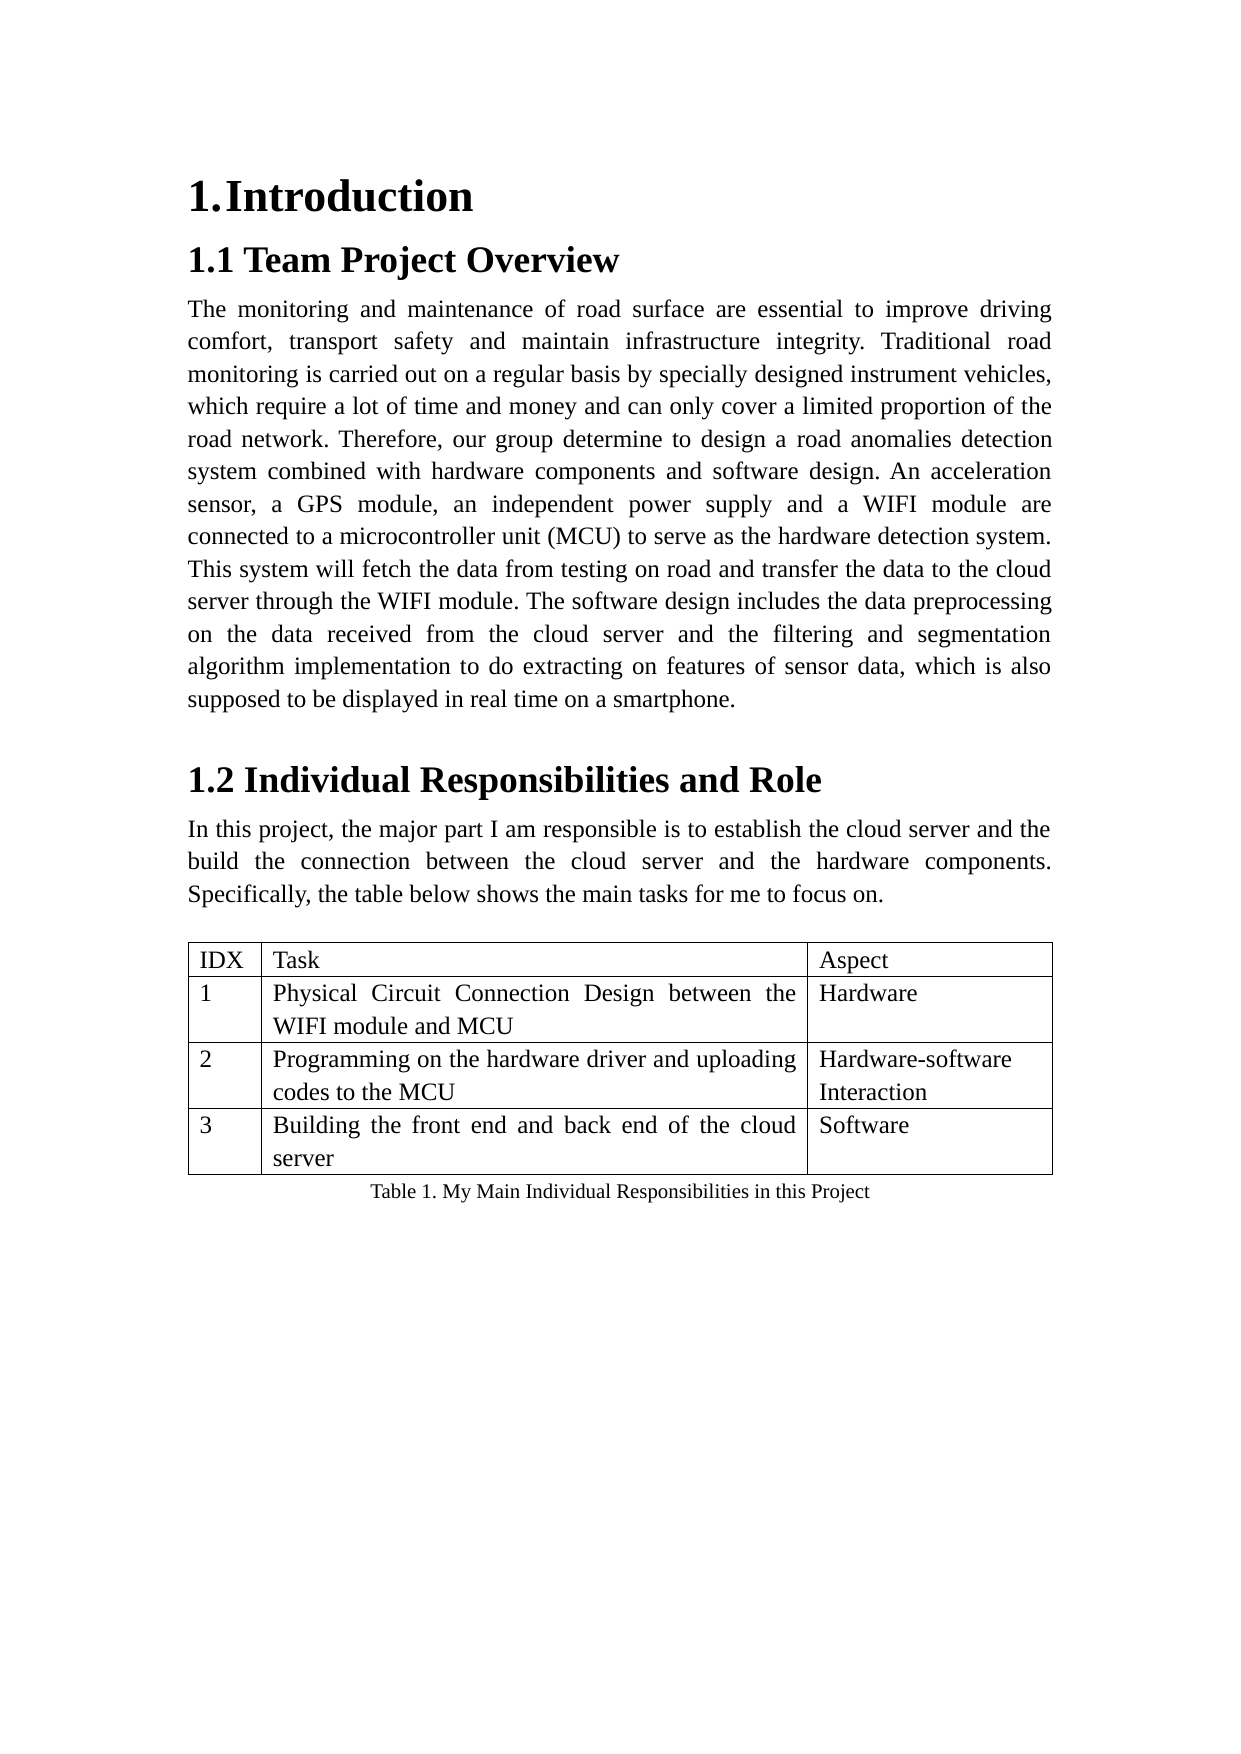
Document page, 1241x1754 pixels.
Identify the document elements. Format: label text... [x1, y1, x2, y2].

text Table 1. My Main Individual Responsibilities in this Project [187, 1175, 1053, 1207]
list Introduction [187, 162, 1053, 227]
table_cell Software [808, 1109, 1052, 1174]
table_cell 3 [189, 1109, 261, 1174]
table_cell 2 [189, 1043, 261, 1108]
text 1.2 Individual Responsibilities and Role [187, 747, 1053, 812]
table_header Task [262, 943, 807, 976]
table_cell Hardware-software Interaction [808, 1043, 1052, 1108]
text In this project, the major part I am responsible is to establish the cloud server and the build the connection between the cloud server and the hardware components. Specifically, the table below shows the main tasks for me to focus on. [187, 812, 1053, 909]
table_cell Building the front end and back end of the cloud server [262, 1109, 807, 1174]
table_cell Hardware [808, 977, 1052, 1042]
text The monitoring and maintenance of road surface are essential to improve driving comfort, transport safety and maintain infrastructure integrity. Traditional road monitoring is carried out on a regular basis by specially designed instrument vehicles, which require a lot of time and money and can only cover a limited proportion of the road network. Therefore, our group determine to design a road anomalies detection system combined with hardware components and software design. An acceleration sensor, a GPS module, an independent power supply and a WIFI module are connected to a microcontroller unit (MCU) to serve as the hardware detection system. This system will fetch the data from testing on road and transfer the data to the cloud server through the WIFI module. The software design includes the data preprocessing on the data received from the cloud server and the filtering and segmentation algorithm implementation to do extracting on features of sensor data, which is also supposed to be displayed in real time on a smartphone. [187, 292, 1053, 714]
table_header Aspect [808, 943, 1052, 976]
table_cell Physical Circuit Connection Design between the WIFI module and MCU [262, 977, 807, 1042]
text 1.1 Team Project Overview [187, 227, 1053, 292]
table_cell Programming on the hardware driver and uploading codes to the MCU [262, 1043, 807, 1108]
table_cell 1 [189, 977, 261, 1042]
table_header IDX [189, 943, 261, 976]
